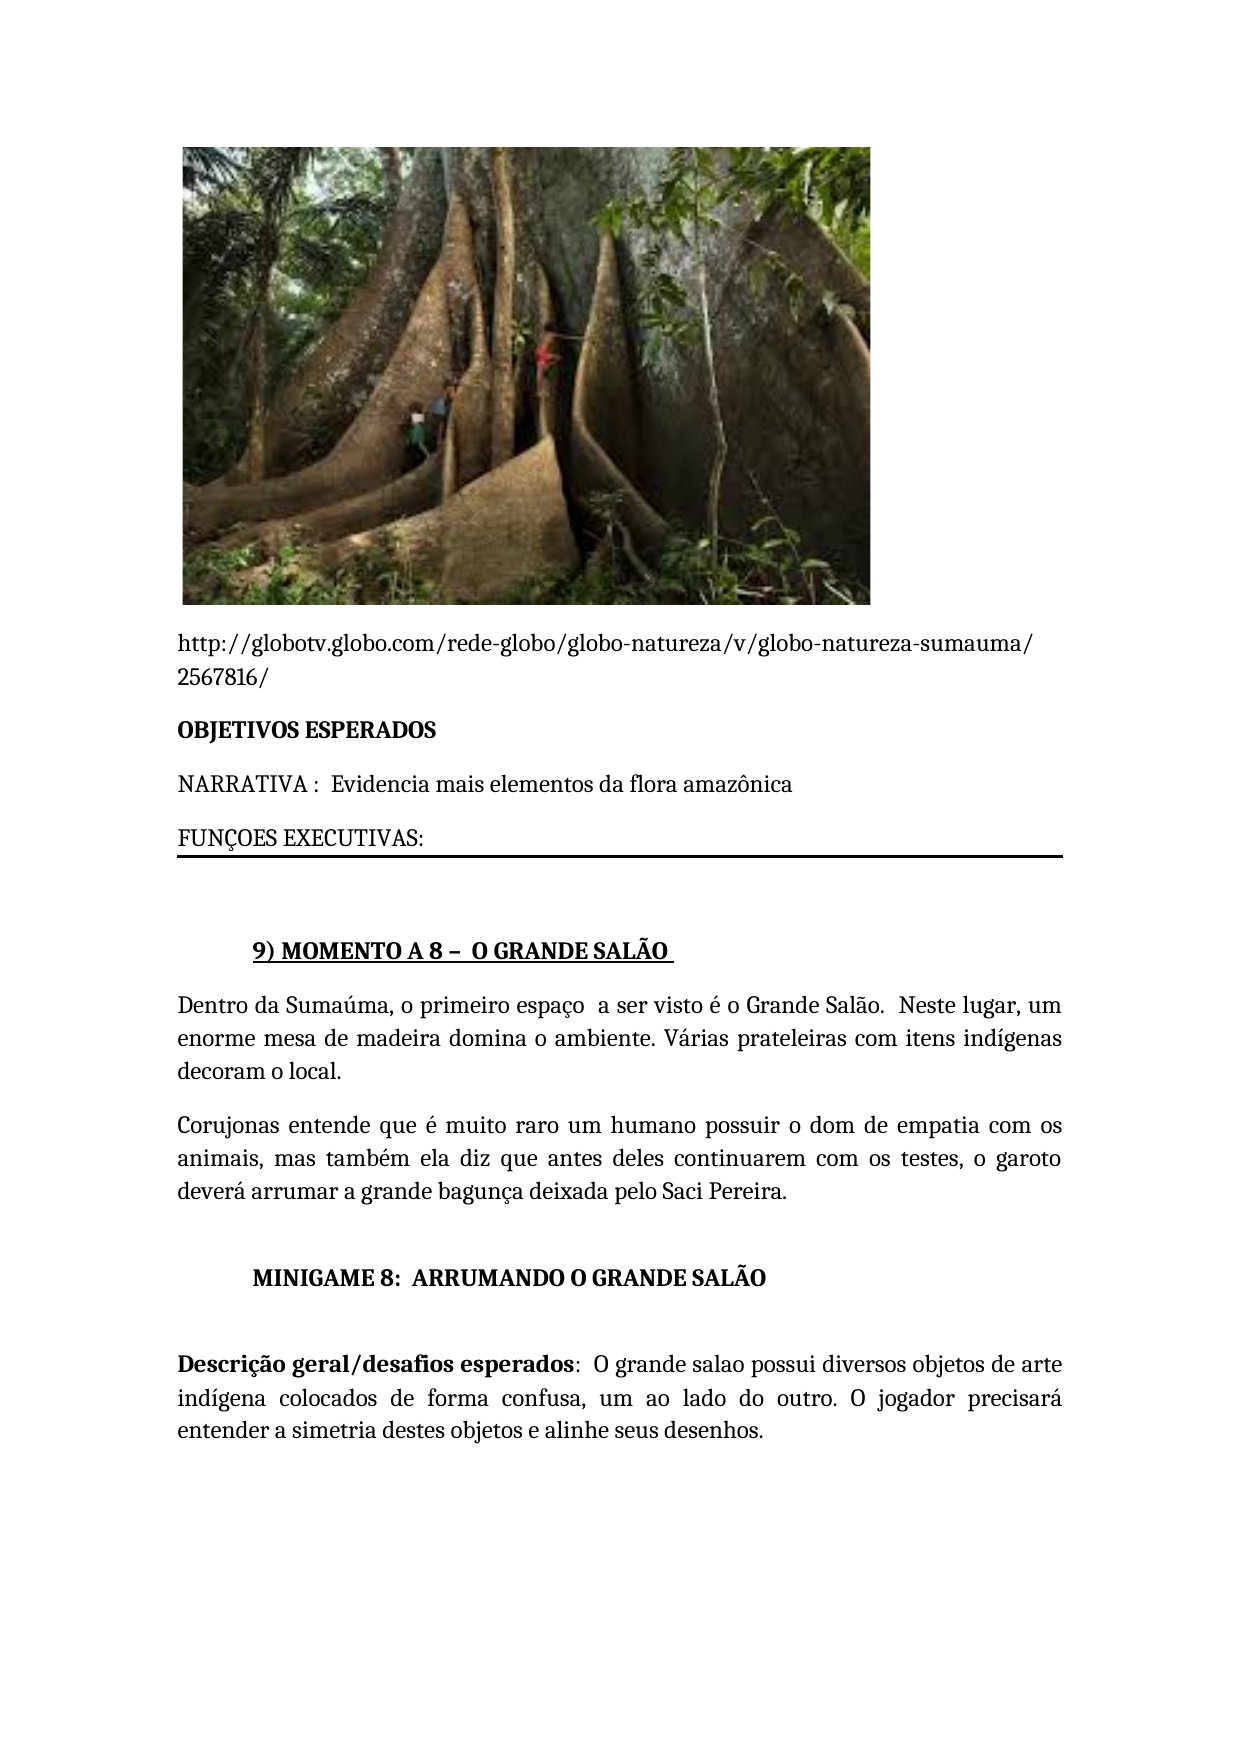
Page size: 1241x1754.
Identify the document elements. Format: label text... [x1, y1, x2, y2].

list 9) MOMENTO A 8 – O GRANDE SALÃO [252, 937, 1063, 966]
text Dentro da Sumaúma, o primeiro espaço a ser visto é o Grande Salão. Neste lugar, um enorme mesa de madeira domina o ambiente. Várias prateleiras com itens indígenas decoram o local. [177, 991, 1063, 1086]
text NARRATIVA : Evidencia mais elementos da flora amazônica [177, 770, 1063, 799]
text OBJETIVOS ESPERADOS [177, 716, 1063, 745]
picture [182, 147, 871, 605]
text http://globotv.globo.com/rede-globo/globo-natureza/v/globo-natureza-sumauma/2567816/ [177, 629, 1063, 691]
list MINIGAME 8: ARRUMANDO O GRANDE SALÃO [252, 1263, 1063, 1292]
text FUNÇOES EXECUTIVAS: [177, 824, 1063, 855]
text Corujonas entende que é muito raro um humano possuir o dom de empatia com os animais, mas também ela diz que antes deles continuarem com os testes, o garoto deverá arrumar a grande bagunça deixada pelo Saci Pereira. [177, 1111, 1063, 1205]
text Descrição geral/desafios esperados: O grande salao possui diversos objetos de arte indígena colocados de forma confusa, um ao lado do outro. O jogador precisará entender a simetria destes objetos e alinhe seus desenhos. [177, 1350, 1063, 1445]
